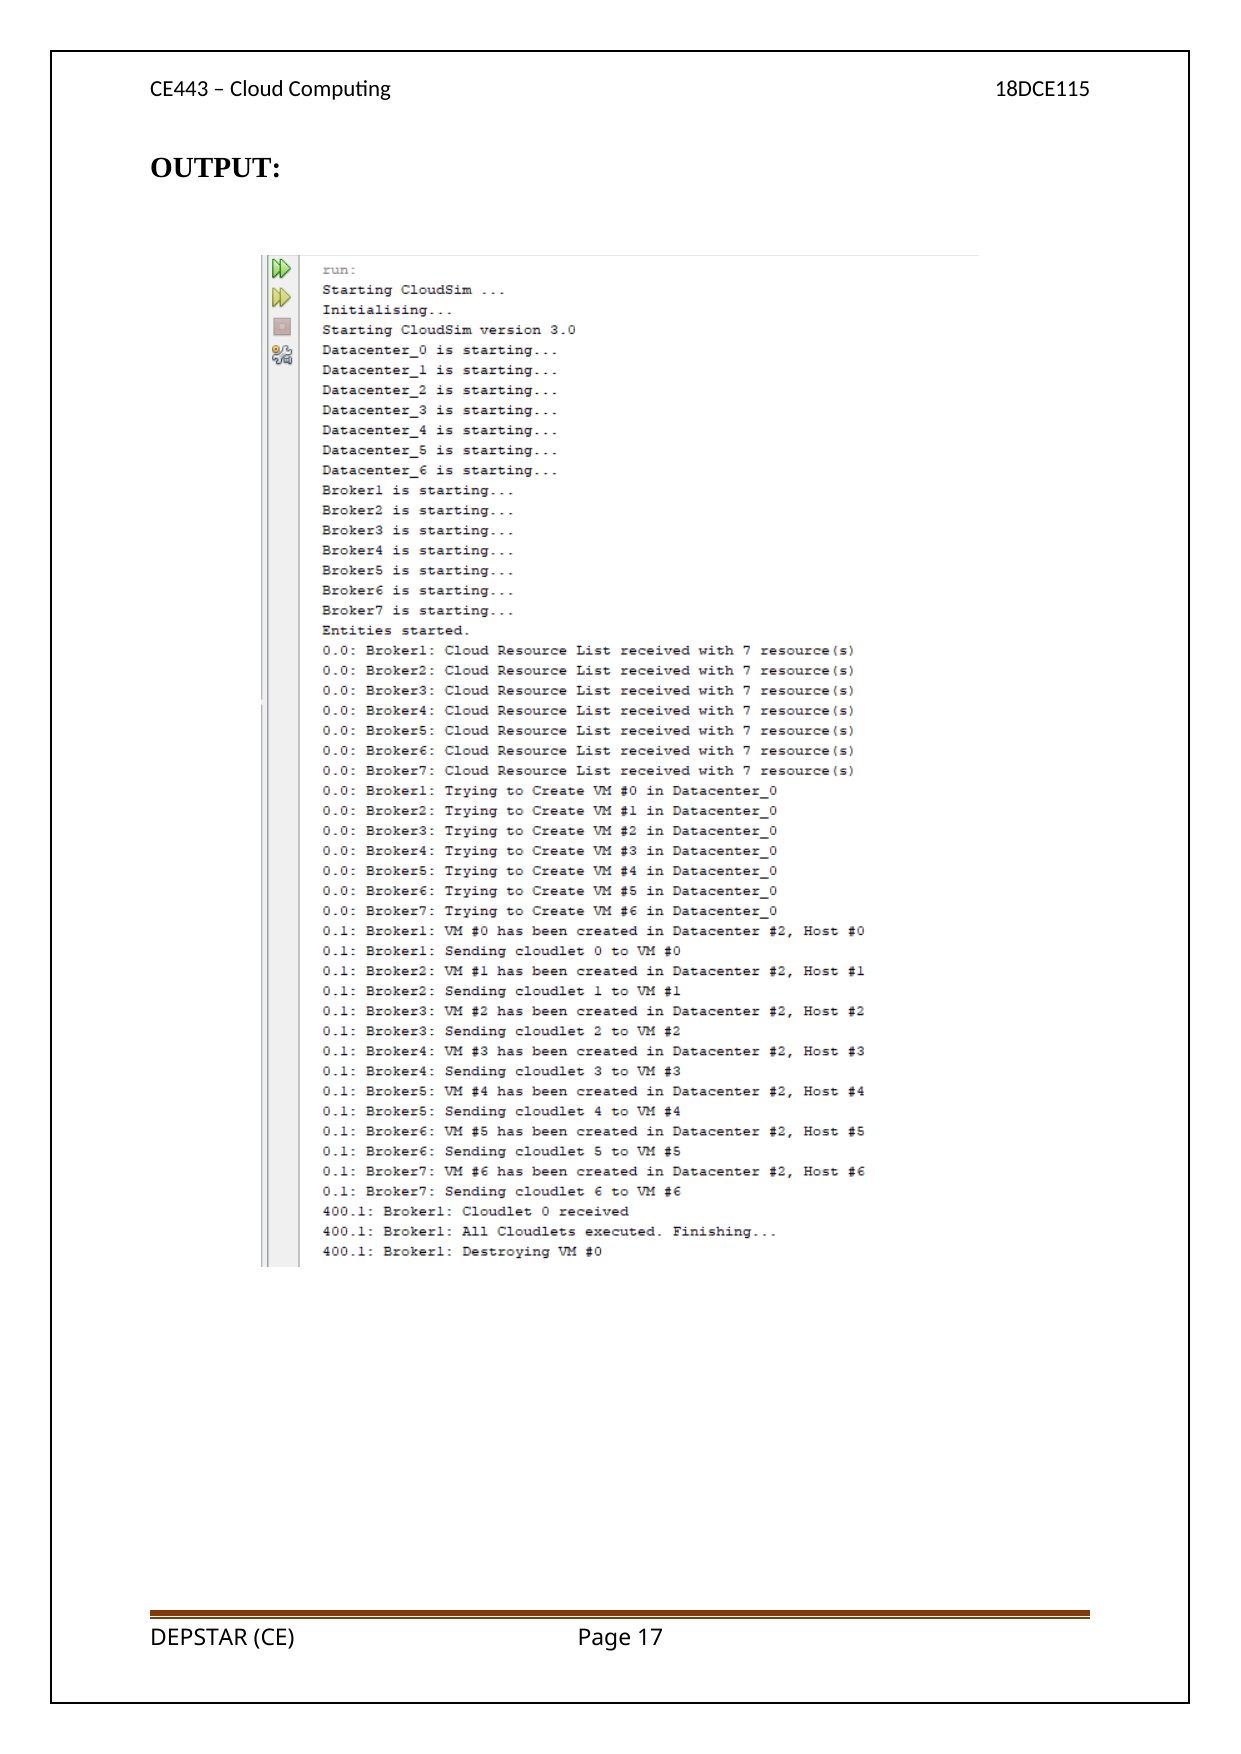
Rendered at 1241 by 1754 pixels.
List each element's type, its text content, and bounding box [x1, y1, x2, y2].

picture [261, 255, 979, 1267]
text OUTPUT: [150, 150, 1090, 183]
